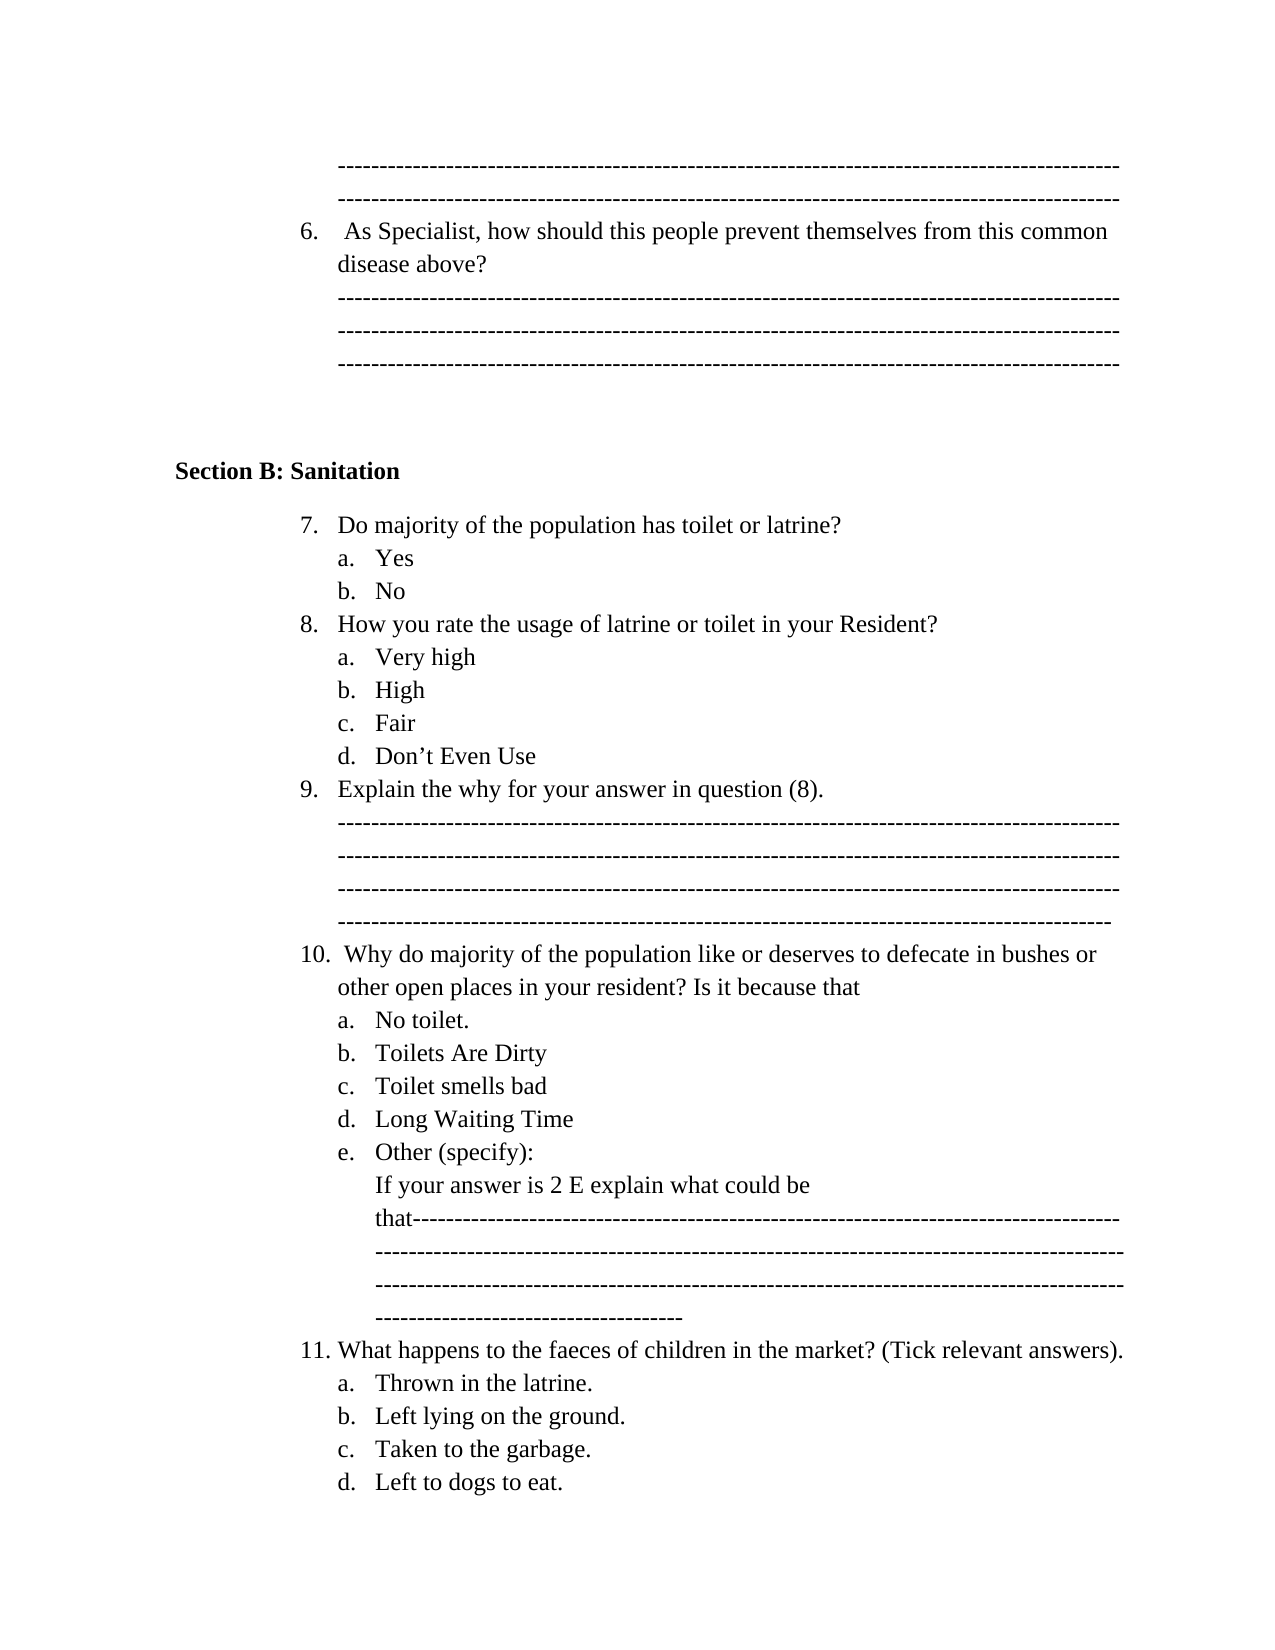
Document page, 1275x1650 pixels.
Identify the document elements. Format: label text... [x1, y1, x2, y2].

list Thrown in the latrine. [337, 1368, 1125, 1397]
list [337, 150, 1125, 212]
list Very high [337, 642, 1125, 671]
list If your answer is 2 E explain what could be that-------------------------------------------------------------------------------------------------------------------------------------------------------------------------------------------------------------------------------------------------------------------------------------------------------------- [375, 1170, 1125, 1331]
list Left lying on the ground. [337, 1401, 1125, 1430]
list High [337, 675, 1125, 703]
list Toilet smells bad [337, 1071, 1125, 1100]
list Don’t Even Use [337, 741, 1125, 769]
list Explain the why for your answer in question (8). [300, 774, 1125, 803]
list Why do majority of the population like or deserves to defecate in bushes or other open places in your resident? Is it because that [300, 939, 1125, 1001]
text Section B: Sanitation [150, 456, 1125, 484]
list Left to dogs to eat. [337, 1467, 1125, 1496]
list No toilet. [337, 1005, 1125, 1034]
list --------------------------------------------------------------------------------------------------------------------------------------------------------------------------------------------------------------------------------------------------------------------------------------------------------------------------------------------------------------------------------------- [337, 807, 1125, 935]
list Other (specify): [337, 1137, 1125, 1166]
list No [337, 576, 1125, 604]
list Long Waiting Time [337, 1104, 1125, 1133]
list Yes [337, 543, 1125, 571]
list Toilets Are Dirty [337, 1038, 1125, 1067]
list Do majority of the population has toilet or latrine? [300, 510, 1125, 538]
list ------------------------------------------------------------------------------------------------------------------------------------------------------------------------------------------------------------------------------------------------------------------------------------------ [337, 282, 1125, 377]
list Taken to the garbage. [337, 1434, 1125, 1463]
list As Specialist, how should this people prevent themselves from this common disease above? [300, 216, 1125, 278]
list Fair [337, 708, 1125, 737]
list What happens to the faeces of children in the market? (Tick relevant answers). [300, 1335, 1125, 1364]
list How you rate the usage of latrine or toilet in your Resident? [300, 609, 1125, 637]
